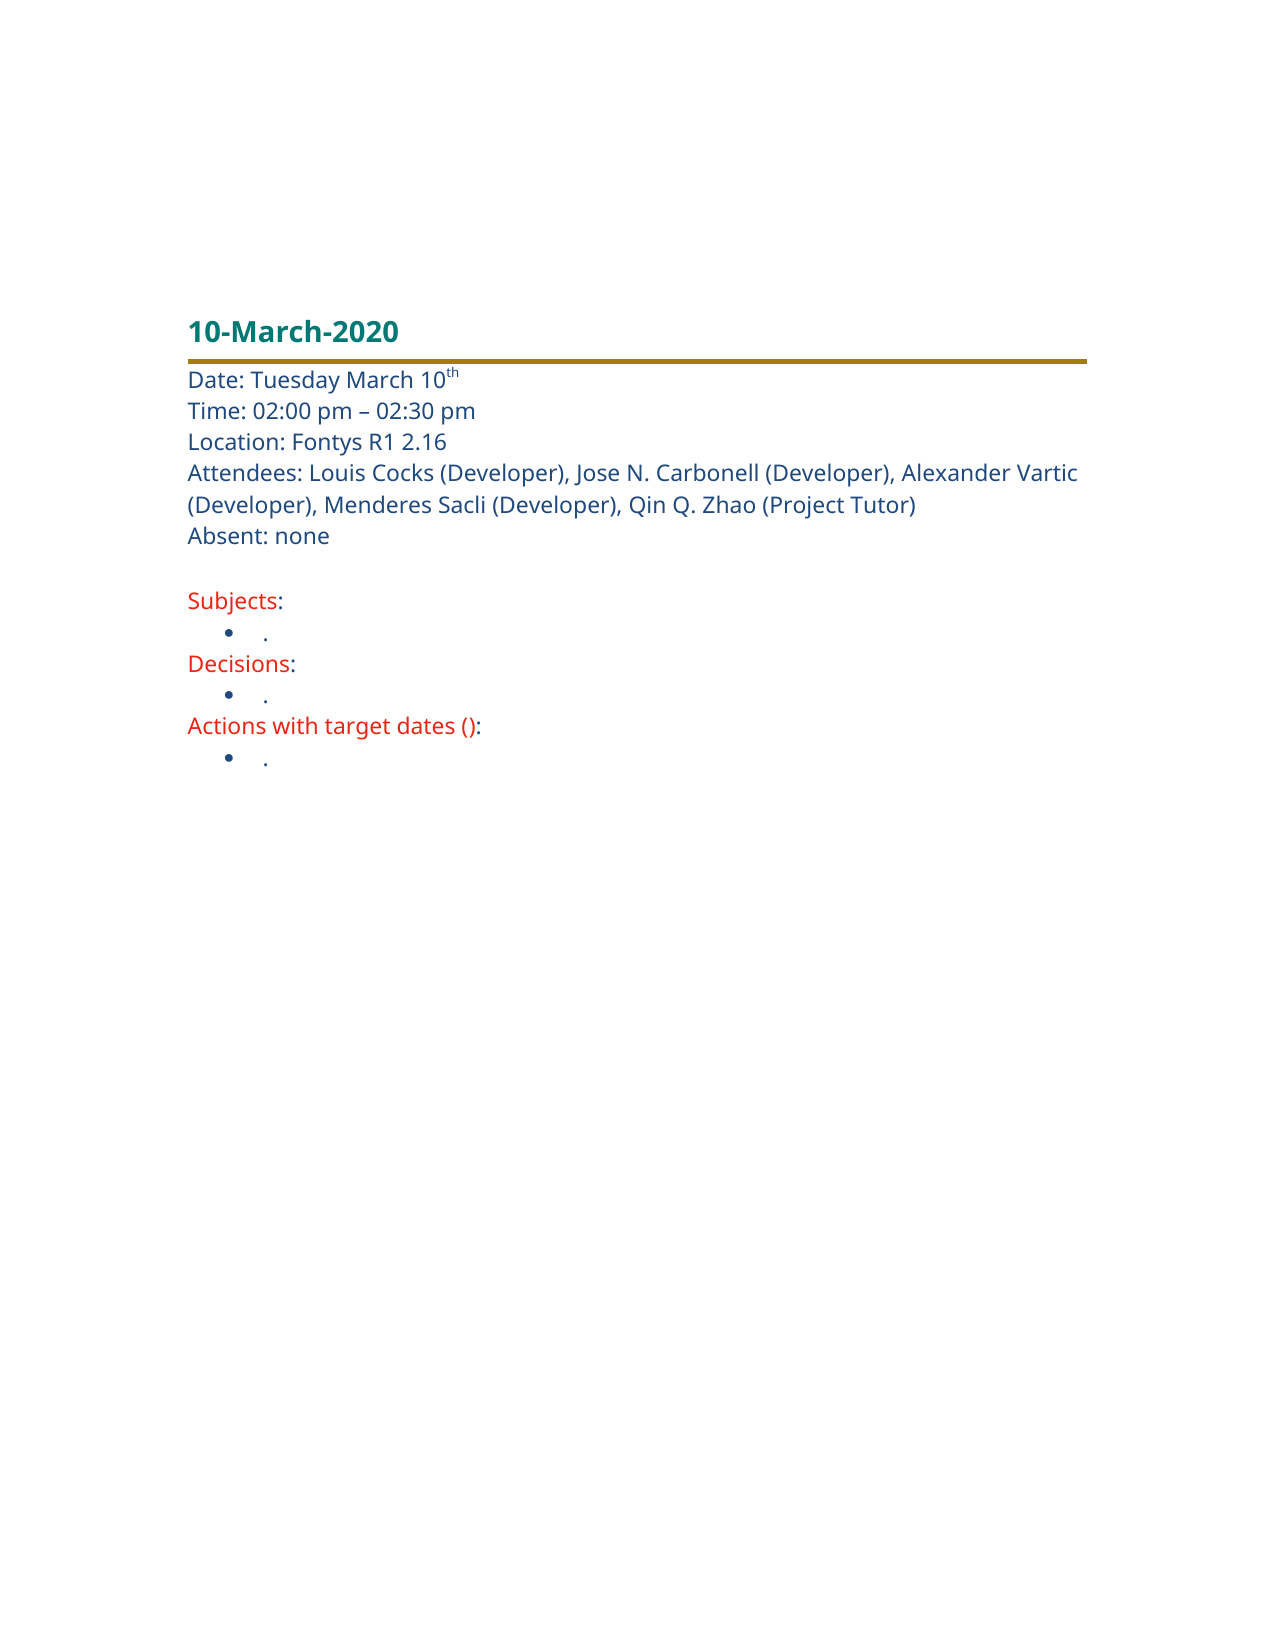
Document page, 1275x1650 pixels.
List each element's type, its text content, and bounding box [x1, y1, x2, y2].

subtitle 10-March-2020 [187, 311, 1087, 364]
text Location: Fontys R1 2.16 [187, 426, 1087, 457]
text Subjects: [187, 585, 1087, 616]
text Date: Tuesday March 10th [187, 364, 1087, 395]
list . [225, 679, 1087, 710]
text Decisions: [187, 648, 1087, 679]
text Actions with target dates (): [187, 710, 1087, 741]
list . [225, 741, 1087, 773]
text Time: 02:00 pm – 02:30 pm [187, 395, 1087, 426]
list . [225, 616, 1087, 648]
text Absent: none [187, 520, 1087, 551]
